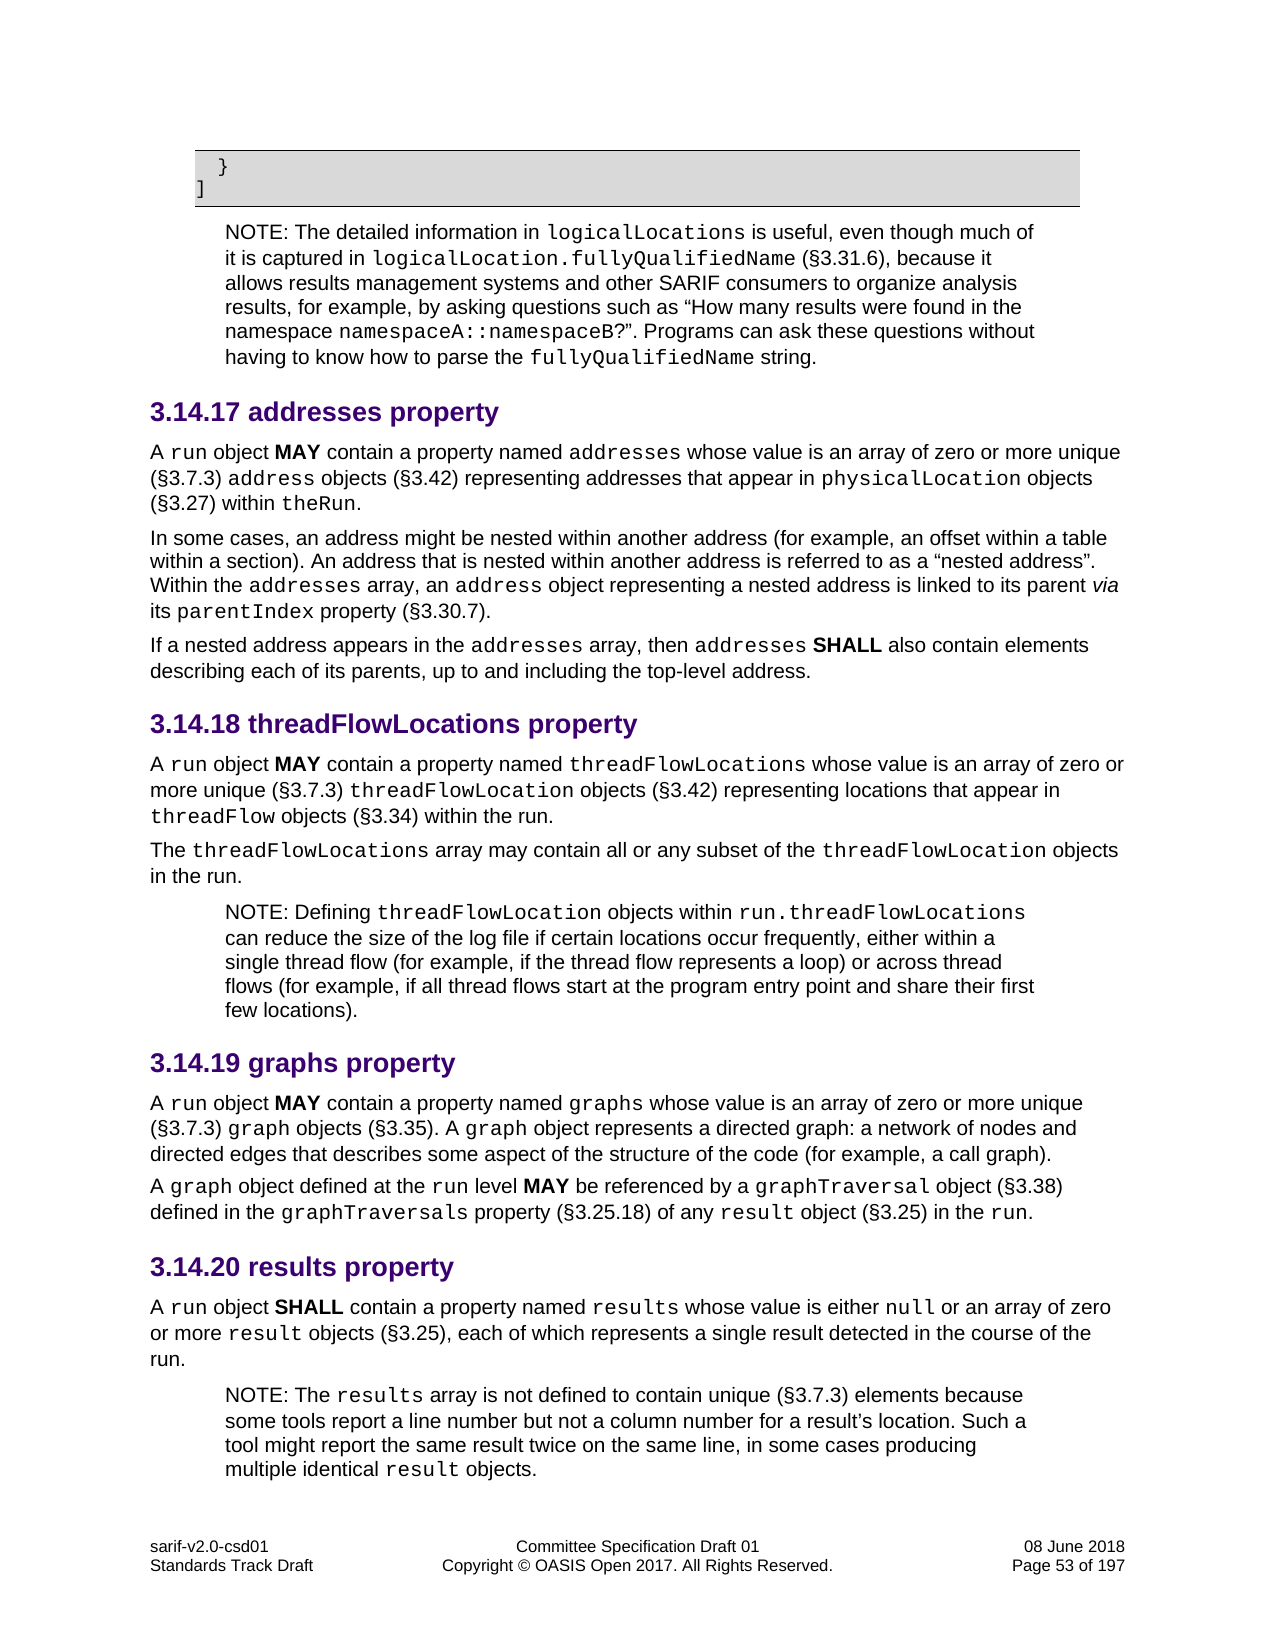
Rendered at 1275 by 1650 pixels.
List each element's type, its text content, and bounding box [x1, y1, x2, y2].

text A run object MAY contain a property named threadFlowLocations whose value is an array of zero or more unique (§3.7.3) threadFlowLocation objects (§3.42) representing locations that appear in threadFlow objects (§3.34) within the run. [150, 752, 1125, 829]
subtitle addresses property [150, 396, 1125, 427]
text A run object MAY contain a property named addresses whose value is an array of zero or more unique (§3.7.3) address objects (§3.42) representing addresses that appear in physicalLocation objects (§3.27) within theRun. [150, 439, 1125, 517]
text A run object SHALL contain a property named results whose value is either null or an array of zero or more result objects (§3.25), each of which represents a single result detected in the course of the run. [150, 1295, 1125, 1370]
subtitle threadFlowLocations property [150, 708, 1125, 739]
text NOTE: The detailed information in logicalLocations is useful, even though much of it is captured in logicalLocation.fullyQualifiedName (§3.31.6), because it allows results management systems and other SARIF consumers to organize analysis results, for example, by asking questions such as “How many results were found in the namespace namespaceA::namespaceB?”. Programs can ask these questions without having to know how to parse the fullyQualifiedName string. [225, 219, 1050, 371]
text A graph object defined at the run level MAY be referenced by a graphTraversal object (§3.38) defined in the graphTraversals property (§3.25.18) of any result object (§3.25) in the run. [150, 1174, 1125, 1226]
text If a nested address appears in the addresses array, then addresses SHALL also contain elements describing each of its parents, up to and including the top-level address. [150, 633, 1125, 683]
subtitle results property [150, 1251, 1125, 1282]
text The threadFlowLocations array may contain all or any subset of the threadFlowLocation objects in the run. [150, 838, 1125, 887]
text ] [195, 171, 1080, 206]
text } [195, 151, 1080, 171]
subtitle graphs property [150, 1047, 1125, 1078]
text In some cases, an address might be nested within another address (for example, an offset within a table within a section). An address that is nested within another address is referred to as a “nested address”. Within the addresses array, an address object representing a nested address is linked to its parent via its parentIndex property (§3.30.7). [150, 525, 1125, 625]
text NOTE: Defining threadFlowLocation objects within run.threadFlowLocations can reduce the size of the log file if certain locations occur frequently, either within a single thread flow (for example, if the thread flow represents a loop) or across thread flows (for example, if all thread flows start at the program entry point and share their first few locations). [225, 900, 1050, 1022]
